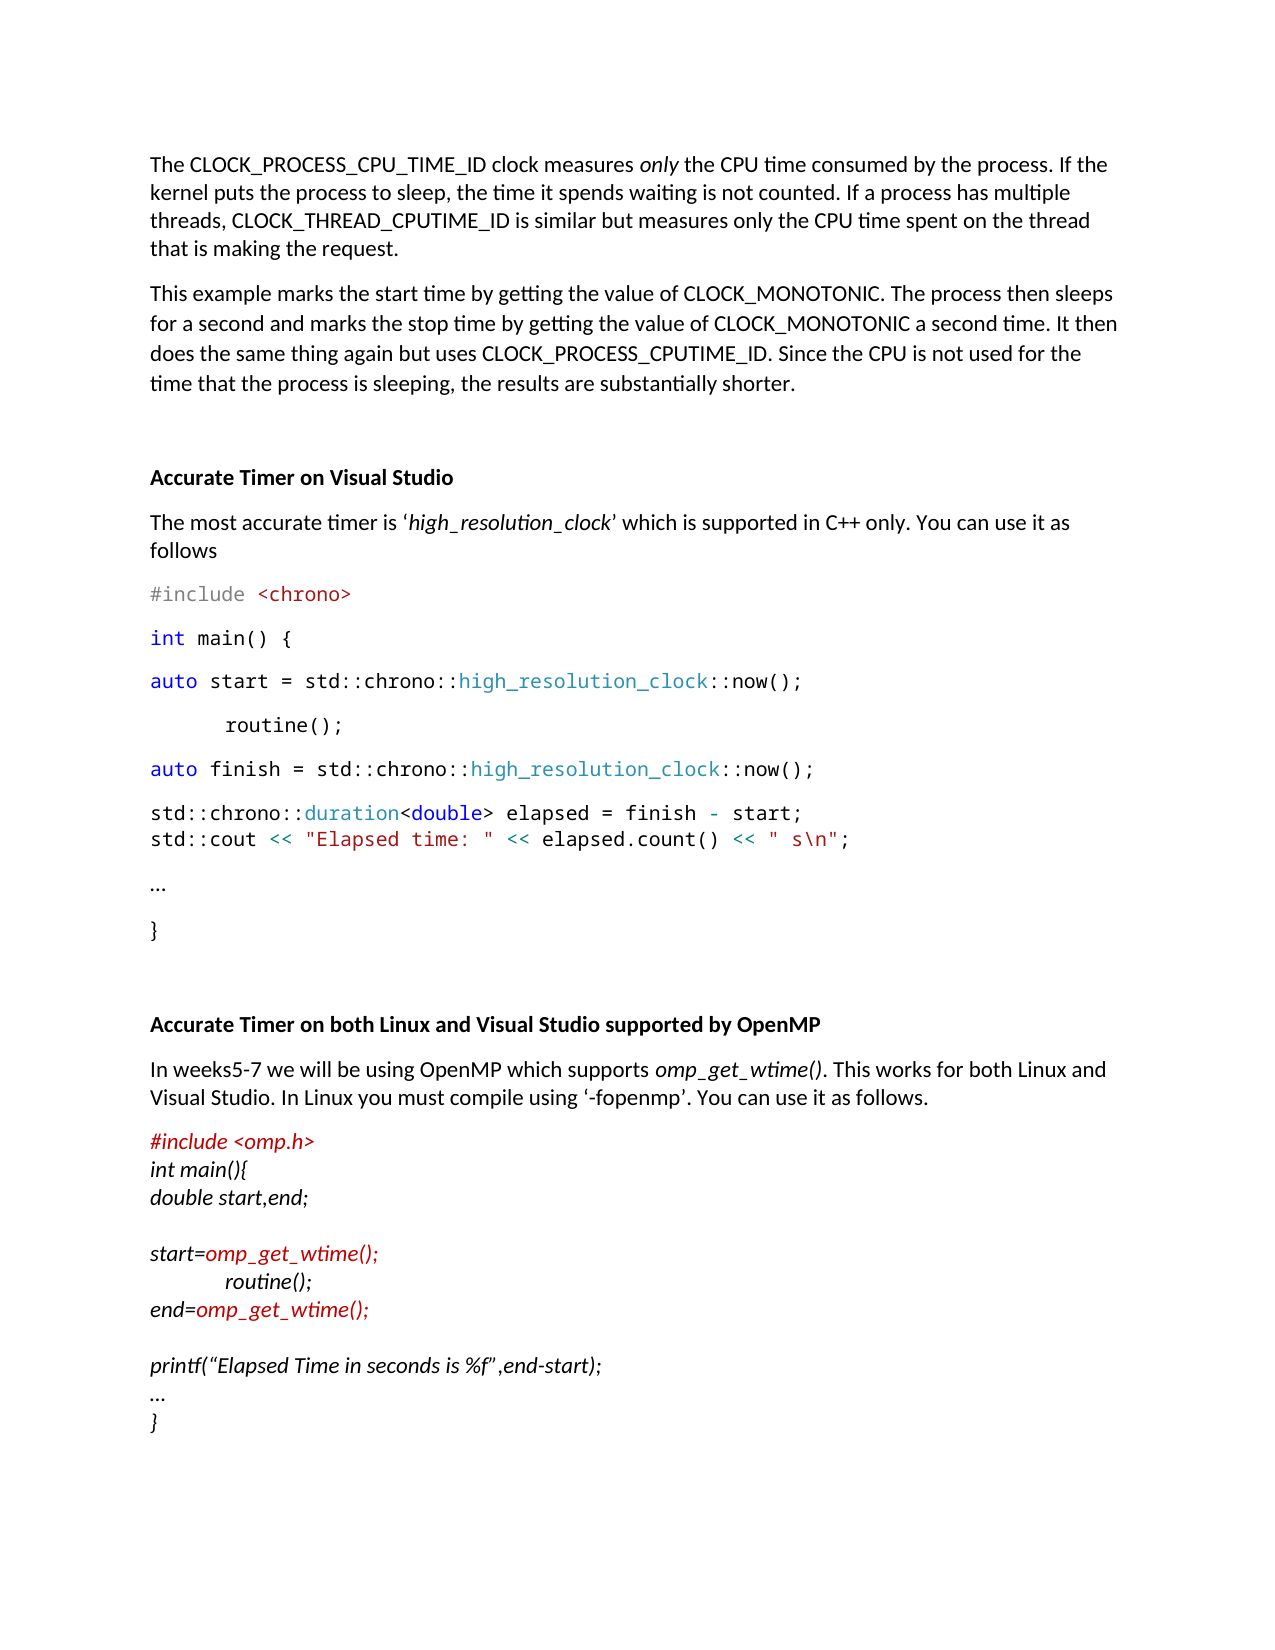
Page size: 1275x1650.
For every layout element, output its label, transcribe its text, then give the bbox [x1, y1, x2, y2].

text start=omp_get_wtime(); [150, 1239, 1125, 1267]
text printf(“Elapsed Time in seconds is %f”,end-start); [150, 1352, 1125, 1379]
text routine(); [150, 711, 1125, 738]
text std::cout << "Elapsed time: " << elapsed.count() << " s\n"; [150, 826, 1125, 853]
text auto finish = std::chrono::high_resolution_clock::now(); [150, 755, 1125, 782]
text #include <omp.h> [150, 1127, 1125, 1155]
text auto start = std::chrono::high_resolution_clock::now(); [150, 668, 1125, 695]
text int main(){ [150, 1155, 1125, 1183]
text std::chrono::duration<double> elapsed = finish - start; [150, 799, 1125, 826]
text In weeks5-7 we will be using OpenMP which supports omp_get_wtime(). This works for both Linux and Visual Studio. In Linux you must compile using ‘-fopenmp’. You can use it as follows. [150, 1055, 1125, 1111]
text } [150, 916, 1125, 944]
text Accurate Timer on both Linux and Visual Studio supported by OpenMP [150, 1010, 1125, 1038]
text double start,end; [150, 1183, 1125, 1211]
text #include <chrono> [150, 581, 1125, 607]
text end=omp_get_wtime(); [150, 1296, 1125, 1323]
text } [150, 1408, 1125, 1436]
text The most accurate timer is ‘high_resolution_clock’ which is supported in C++ only. You can use it as follows [150, 508, 1125, 564]
text int main() { [150, 624, 1125, 651]
text … [150, 1379, 1125, 1408]
text This example marks the start time by getting the value of CLOCK_MONOTONIC. The process then sleeps for a second and marks the stop time by getting the value of CLOCK_MONOTONIC a second time. It then does the same thing again but uses CLOCK_PROCESS_CPUTIME_ID. Since the CPU is not used for the time that the process is sleeping, the results are substantially shorter. [150, 279, 1125, 397]
text The CLOCK_PROCESS_CPU_TIME_ID clock measures only the CPU time consumed by the process. If the kernel puts the process to sleep, the time it spends waiting is not counted. If a process has multiple threads, CLOCK_THREAD_CPUTIME_ID is similar but measures only the CPU time spent on the thread that is making the request. [150, 150, 1125, 262]
text Accurate Timer on Visual Studio [150, 463, 1125, 491]
text … [150, 869, 1125, 897]
text routine(); [150, 1267, 1125, 1296]
